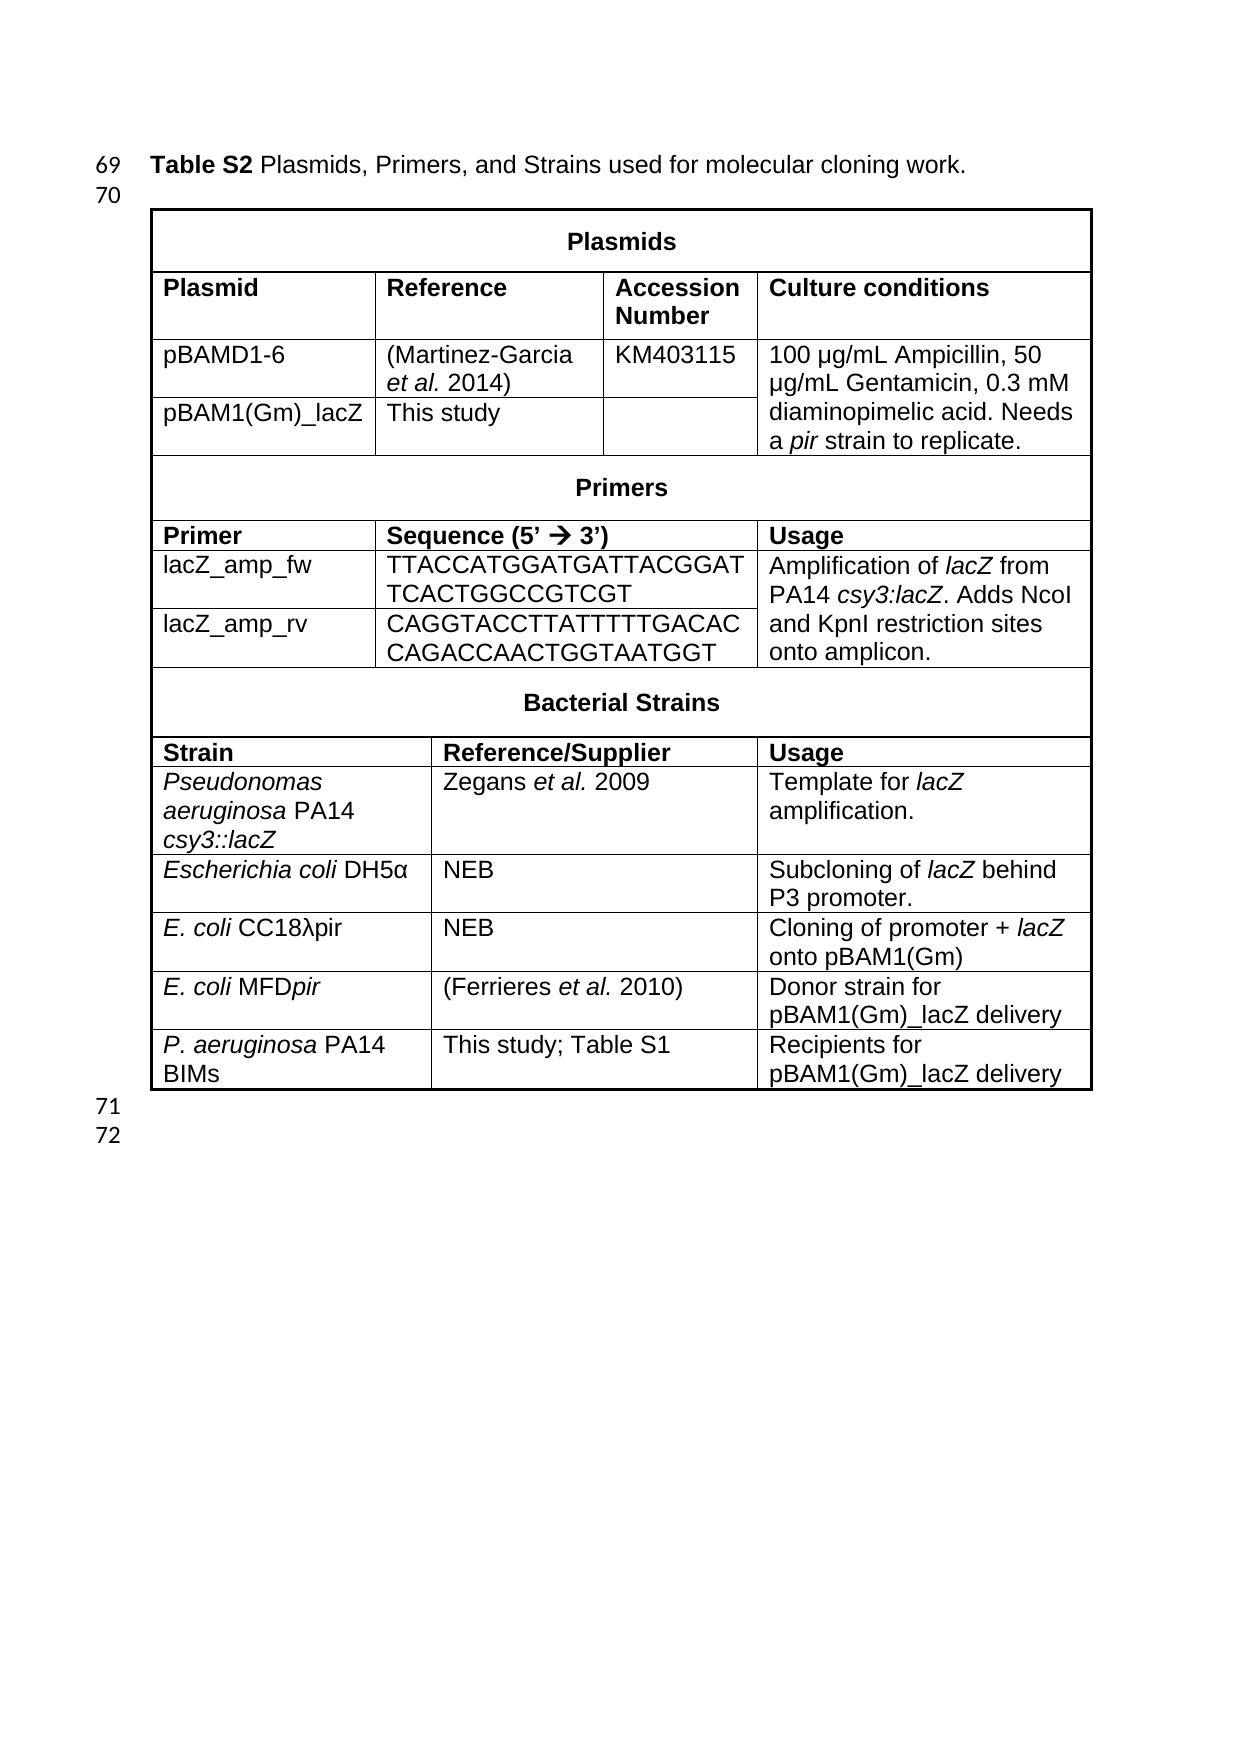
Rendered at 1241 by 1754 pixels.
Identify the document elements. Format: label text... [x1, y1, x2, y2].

table_cell Bacterial Strains [153, 668, 1090, 736]
table_cell P. aeruginosa PA14 BIMs [153, 1030, 431, 1088]
table_cell lacZ_amp_fw [153, 551, 375, 608]
table_cell Primers [153, 456, 1090, 519]
table_cell CAGGTACCTTATTTTTGACAC CAGACCAACTGGTAATGGT [376, 609, 757, 667]
table_cell Zegans et al. 2009 [432, 767, 757, 853]
table_cell KM403115 [604, 340, 757, 397]
table_cell NEB [432, 913, 757, 971]
table_cell TTACCATGGATGATTACGGAT TCACTGGCCGTCGT [376, 551, 757, 608]
table_cell Subcloning of lacZ behind P3 promoter. [758, 855, 1090, 912]
table_cell Primer [153, 521, 375, 549]
table_header Plasmids [153, 211, 1090, 271]
table_cell 100 μg/mL Ampicillin, 50 μg/mL Gentamicin, 0.3 mM diaminopimelic acid. Needs a pir strain to replicate. [758, 340, 1090, 455]
table_cell pBAM1(Gm)_lacZ [153, 398, 375, 455]
table_cell Usage [758, 738, 1090, 766]
table_cell [604, 398, 757, 455]
table_cell pBAMD1-6 [153, 340, 375, 397]
table_cell Accession Number [604, 273, 757, 339]
table_cell lacZ_amp_rv [153, 609, 375, 667]
table_cell E. coli MFDpir [153, 972, 431, 1029]
table_cell This study; Table S1 [432, 1030, 757, 1088]
table_cell NEB [432, 855, 757, 912]
table_cell Usage [758, 521, 1090, 549]
table_cell Recipients for pBAM1(Gm)_lacZ delivery [758, 1030, 1090, 1088]
table_cell (Ferrieres et al. 2010) [432, 972, 757, 1029]
table_cell Escherichia coli DH5α [153, 855, 431, 912]
table_cell (Martinez-Garcia et al. 2014) [376, 340, 603, 397]
table_cell Reference [376, 273, 603, 339]
table_cell Amplification of lacZ from PA14 csy3:lacZ. Adds NcoI and KpnI restriction sites onto amplicon. [758, 551, 1090, 667]
table_cell E. coli CC18λpir [153, 913, 431, 971]
table_cell Template for lacZ amplification. [758, 767, 1090, 853]
table_cell Reference/Supplier [432, 738, 757, 766]
table_cell Cloning of promoter + lacZ onto pBAM1(Gm) [758, 913, 1090, 971]
table_cell Culture conditions [758, 273, 1090, 339]
table_cell Donor strain for pBAM1(Gm)_lacZ delivery [758, 972, 1090, 1029]
table_cell Pseudonomas aeruginosa PA14 csy3::lacZ [153, 767, 431, 853]
text Table S2 Plasmids, Primers, and Strains used for molecular cloning work. [150, 150, 1090, 179]
table_cell Plasmid [153, 273, 375, 339]
table_cell Sequence (5’ 3’) [376, 521, 757, 549]
table_cell Strain [153, 738, 431, 766]
table_cell This study [376, 398, 603, 455]
